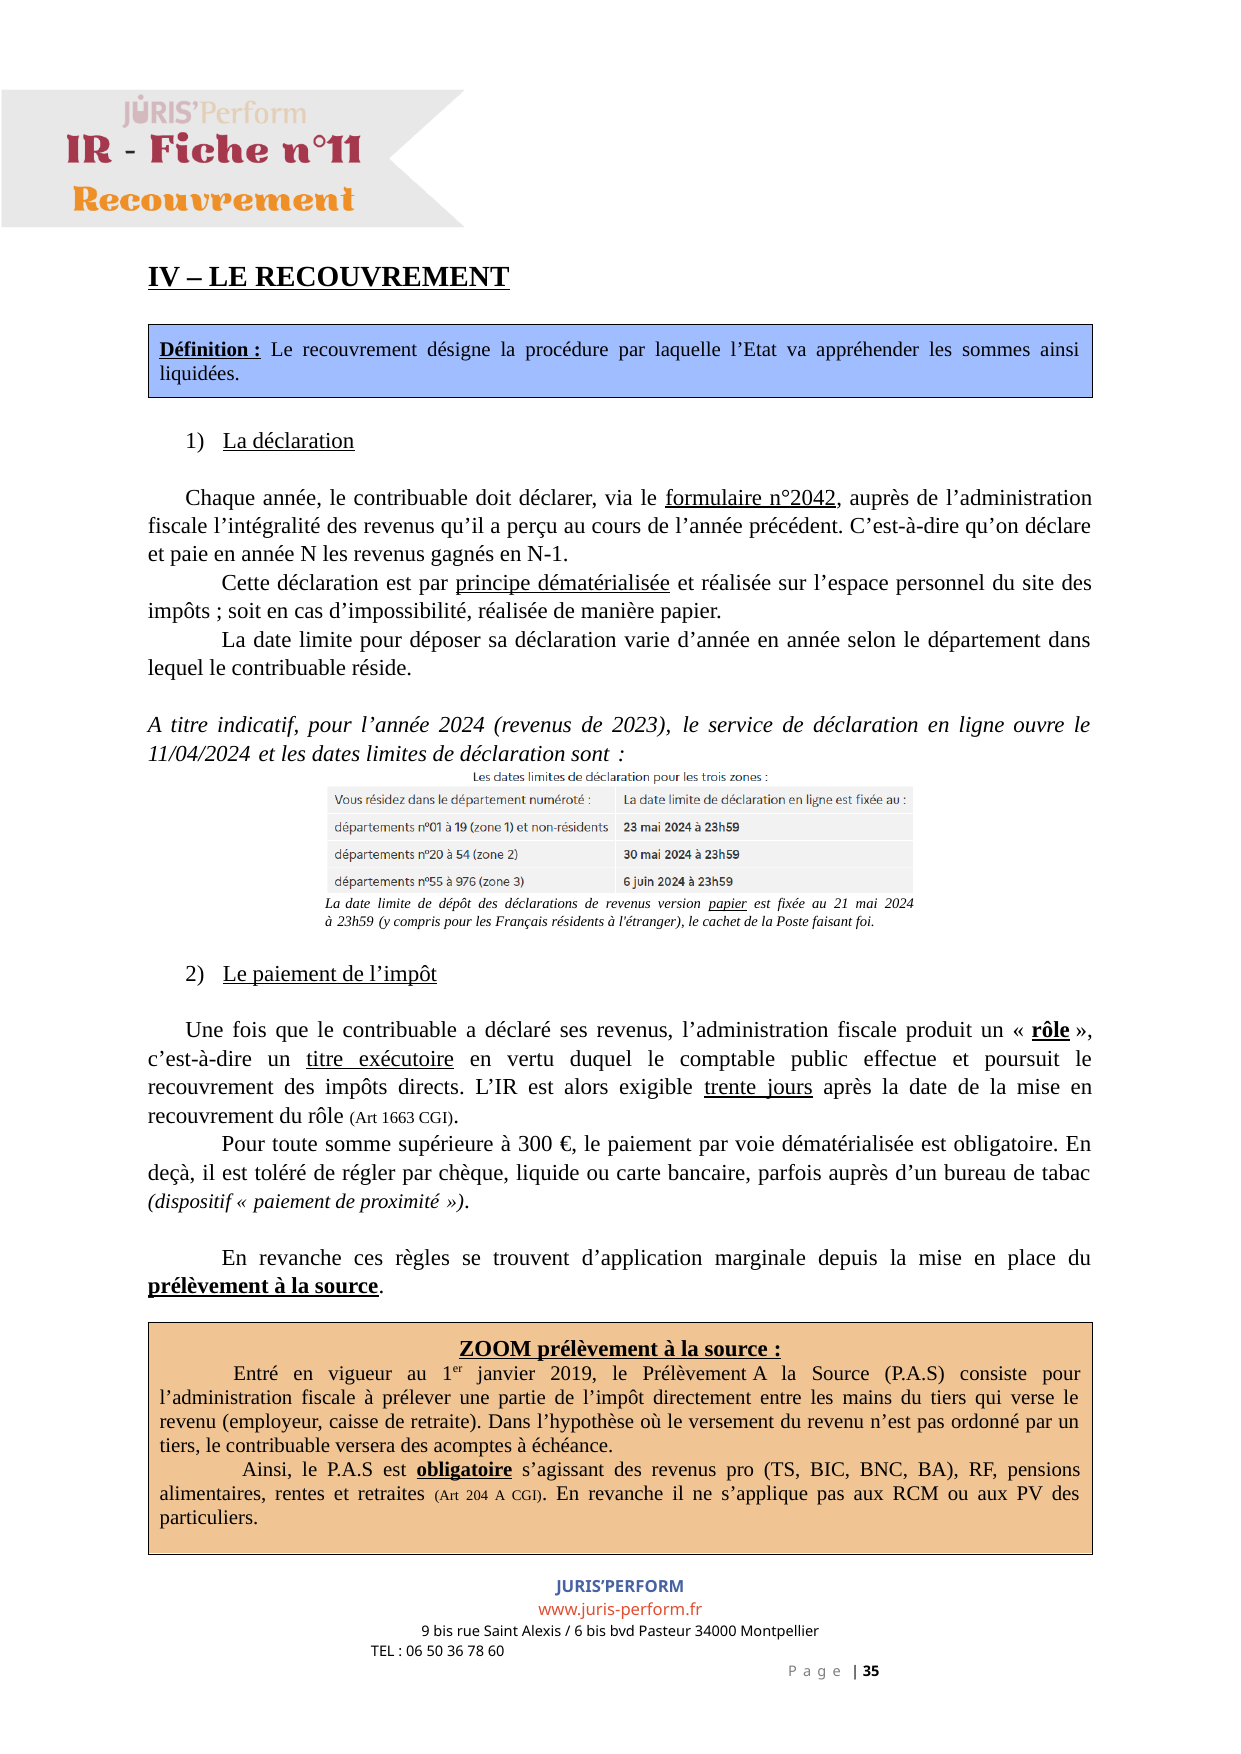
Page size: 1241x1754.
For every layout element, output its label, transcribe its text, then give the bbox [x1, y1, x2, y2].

text La date limite de dépôt des déclarations de revenus version papier est fixée au 21 mai 2024 à 23h59 (y compris pour les Français résidents à l'étranger), le cachet de la Poste faisant foi. [325, 895, 915, 930]
picture [327, 768, 914, 893]
list Le paiement de l’impôt [185, 960, 1093, 986]
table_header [149, 1323, 1092, 1553]
picture [0, 86, 464, 229]
text A titre indicatif, pour l’année 2024 (revenus de 2023), le service de déclaration en ligne ouvre le 11/04/2024 et les dates limites de déclaration sont : [148, 711, 1093, 766]
list La déclaration [185, 427, 1093, 453]
text Cette déclaration est par principe dématérialisée et réalisée sur l’espace personnel du site des impôts ; soit en cas d’impossibilité, réalisée de manière papier. [148, 569, 1093, 624]
table_header Définition : Le recouvrement désigne la procédure par laquelle l’Etat va appréhender les sommes ainsi liquidées. [149, 325, 1092, 397]
text Pour toute somme supérieure à 300 €, le paiement par voie dématérialisée est obligatoire. En deçà, il est toléré de régler par chèque, liquide ou carte bancaire, parfois auprès d’un bureau de tabac (dispositif « paiement de proximité »). [148, 1130, 1093, 1213]
text En revanche ces règles se trouvent d’application marginale depuis la mise en place du prélèvement à la source. [148, 1244, 1093, 1299]
text Une fois que le contribuable a déclaré ses revenus, l’administration fiscale produit un « rôle », c’est-à-dire un titre exécutoire en vertu duquel le comptable public effectue et poursuit le recouvrement des impôts directs. L’IR est alors exigible trente jours après la date de la mise en recouvrement du rôle (Art 1663 CGI). [148, 1017, 1093, 1128]
text Chaque année, le contribuable doit déclarer, via le formulaire n°2042, auprès de l’administration fiscale l’intégralité des revenus qu’il a perçu au cours de l’année précédent. C’est-à-dire qu’on déclare et paie en année N les revenus gagnés en N-1. [148, 484, 1093, 567]
text La date limite pour déposer sa déclaration varie d’année en année selon le département dans lequel le contribuable réside. [148, 626, 1093, 681]
text IV – LE RECOUVREMENT [148, 259, 1093, 293]
